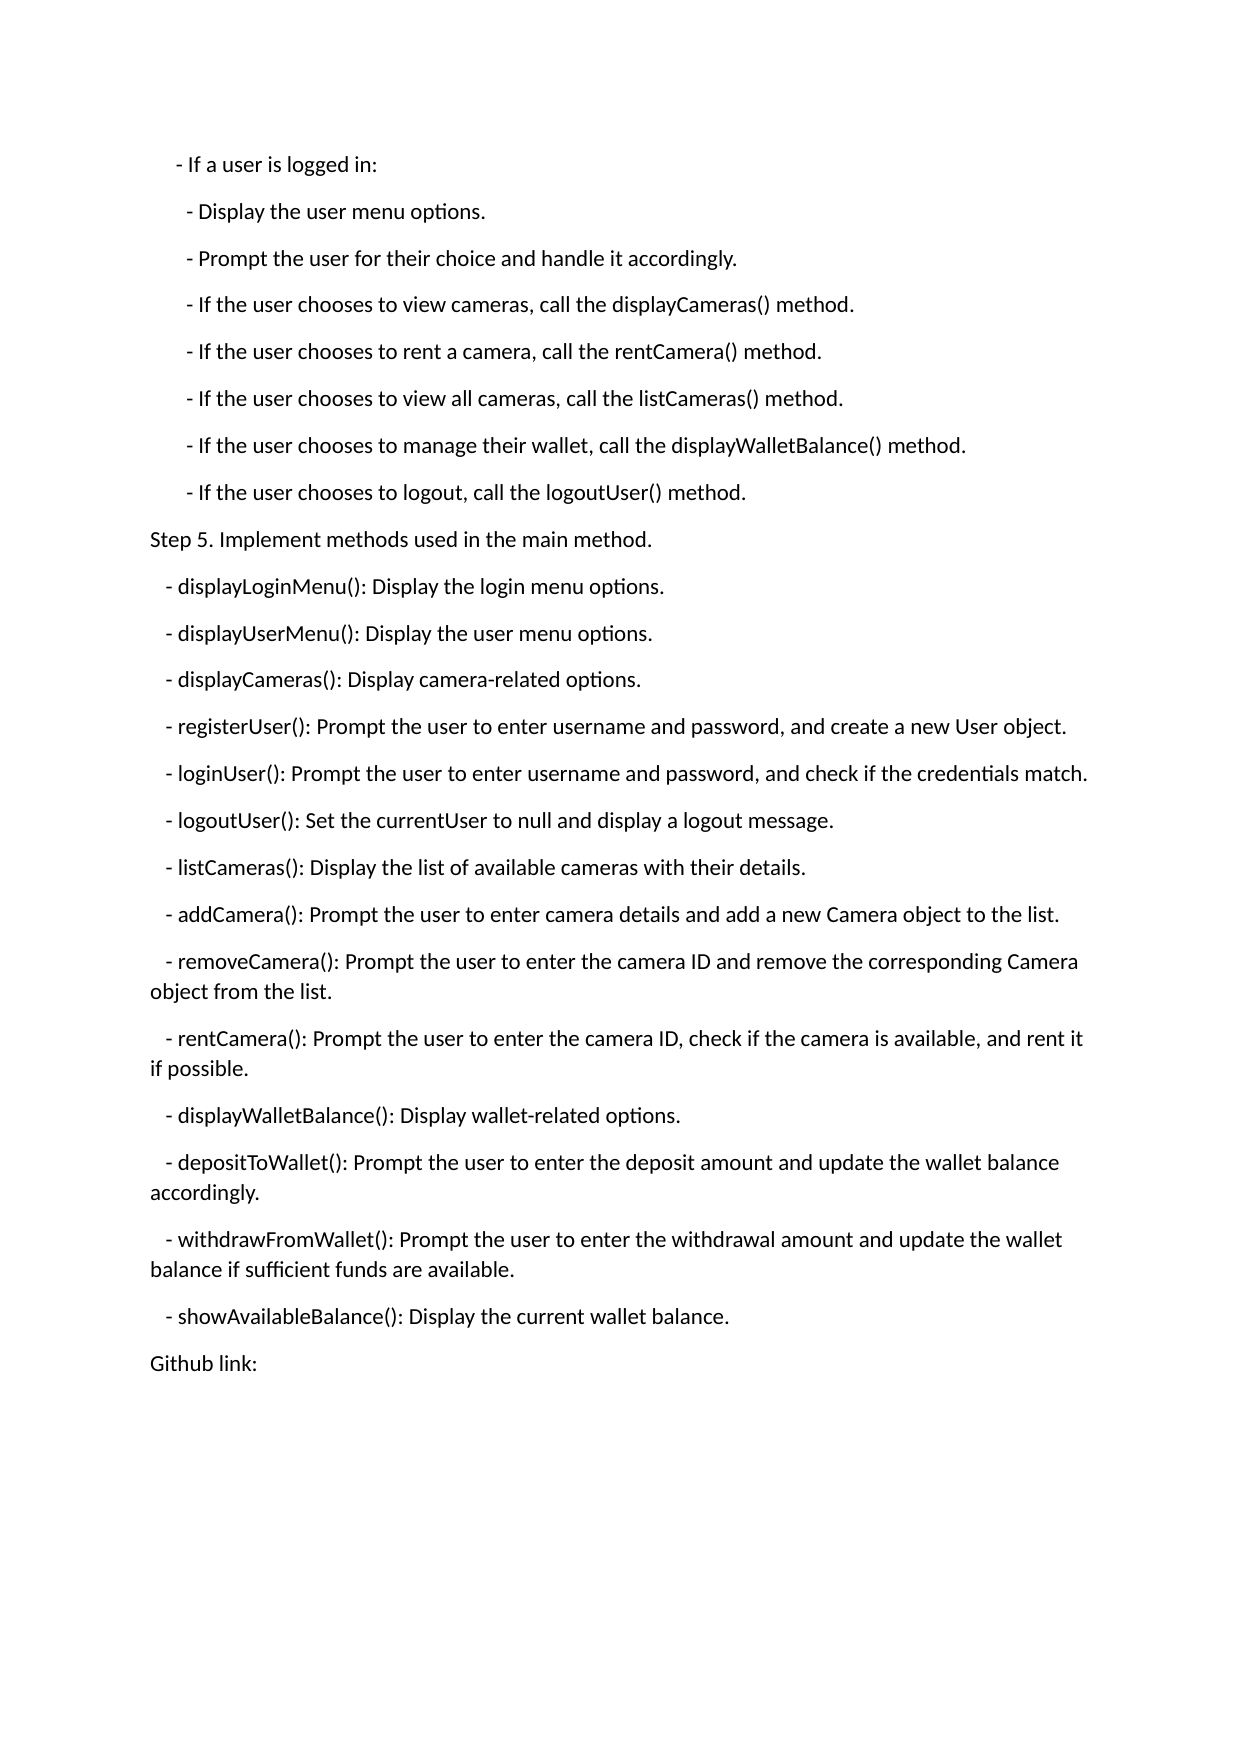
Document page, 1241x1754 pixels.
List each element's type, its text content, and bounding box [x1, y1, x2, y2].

text - displayWalletBalance(): Display wallet-related options. [150, 1101, 1090, 1129]
text - If a user is logged in: [150, 150, 1090, 178]
text - registerUser(): Prompt the user to enter username and password, and create a new User object. [150, 712, 1090, 741]
text - If the user chooses to rent a camera, call the rentCamera() method. [150, 337, 1090, 366]
text - Display the user menu options. [150, 197, 1090, 225]
text - loginUser(): Prompt the user to enter username and password, and check if the credentials match. [150, 759, 1090, 787]
text - displayLoginMenu(): Display the login menu options. [150, 572, 1090, 600]
text - If the user chooses to manage their wallet, call the displayWalletBalance() method. [150, 431, 1090, 459]
text Github link: [150, 1349, 1090, 1377]
text - showAvailableBalance(): Display the current wallet balance. [150, 1302, 1090, 1330]
text - If the user chooses to view cameras, call the displayCameras() method. [150, 291, 1090, 319]
text - If the user chooses to view all cameras, call the listCameras() method. [150, 384, 1090, 412]
text - withdrawFromWallet(): Prompt the user to enter the withdrawal amount and update the wallet balance if sufficient funds are available. [150, 1225, 1090, 1283]
text - addCamera(): Prompt the user to enter camera details and add a new Camera object to the list. [150, 900, 1090, 928]
text - removeCamera(): Prompt the user to enter the camera ID and remove the corresponding Camera object from the list. [150, 947, 1090, 1005]
text Step 5. Implement methods used in the main method. [150, 525, 1090, 553]
text - If the user chooses to logout, call the logoutUser() method. [150, 478, 1090, 506]
text - Prompt the user for their choice and handle it accordingly. [150, 244, 1090, 272]
text - displayUserMenu(): Display the user menu options. [150, 619, 1090, 647]
text - listCameras(): Display the list of available cameras with their details. [150, 853, 1090, 881]
text - depositToWallet(): Prompt the user to enter the deposit amount and update the wallet balance accordingly. [150, 1148, 1090, 1206]
text - displayCameras(): Display camera-related options. [150, 666, 1090, 694]
text - logoutUser(): Set the currentUser to null and display a logout message. [150, 806, 1090, 834]
text - rentCamera(): Prompt the user to enter the camera ID, check if the camera is available, and rent it if possible. [150, 1024, 1090, 1082]
